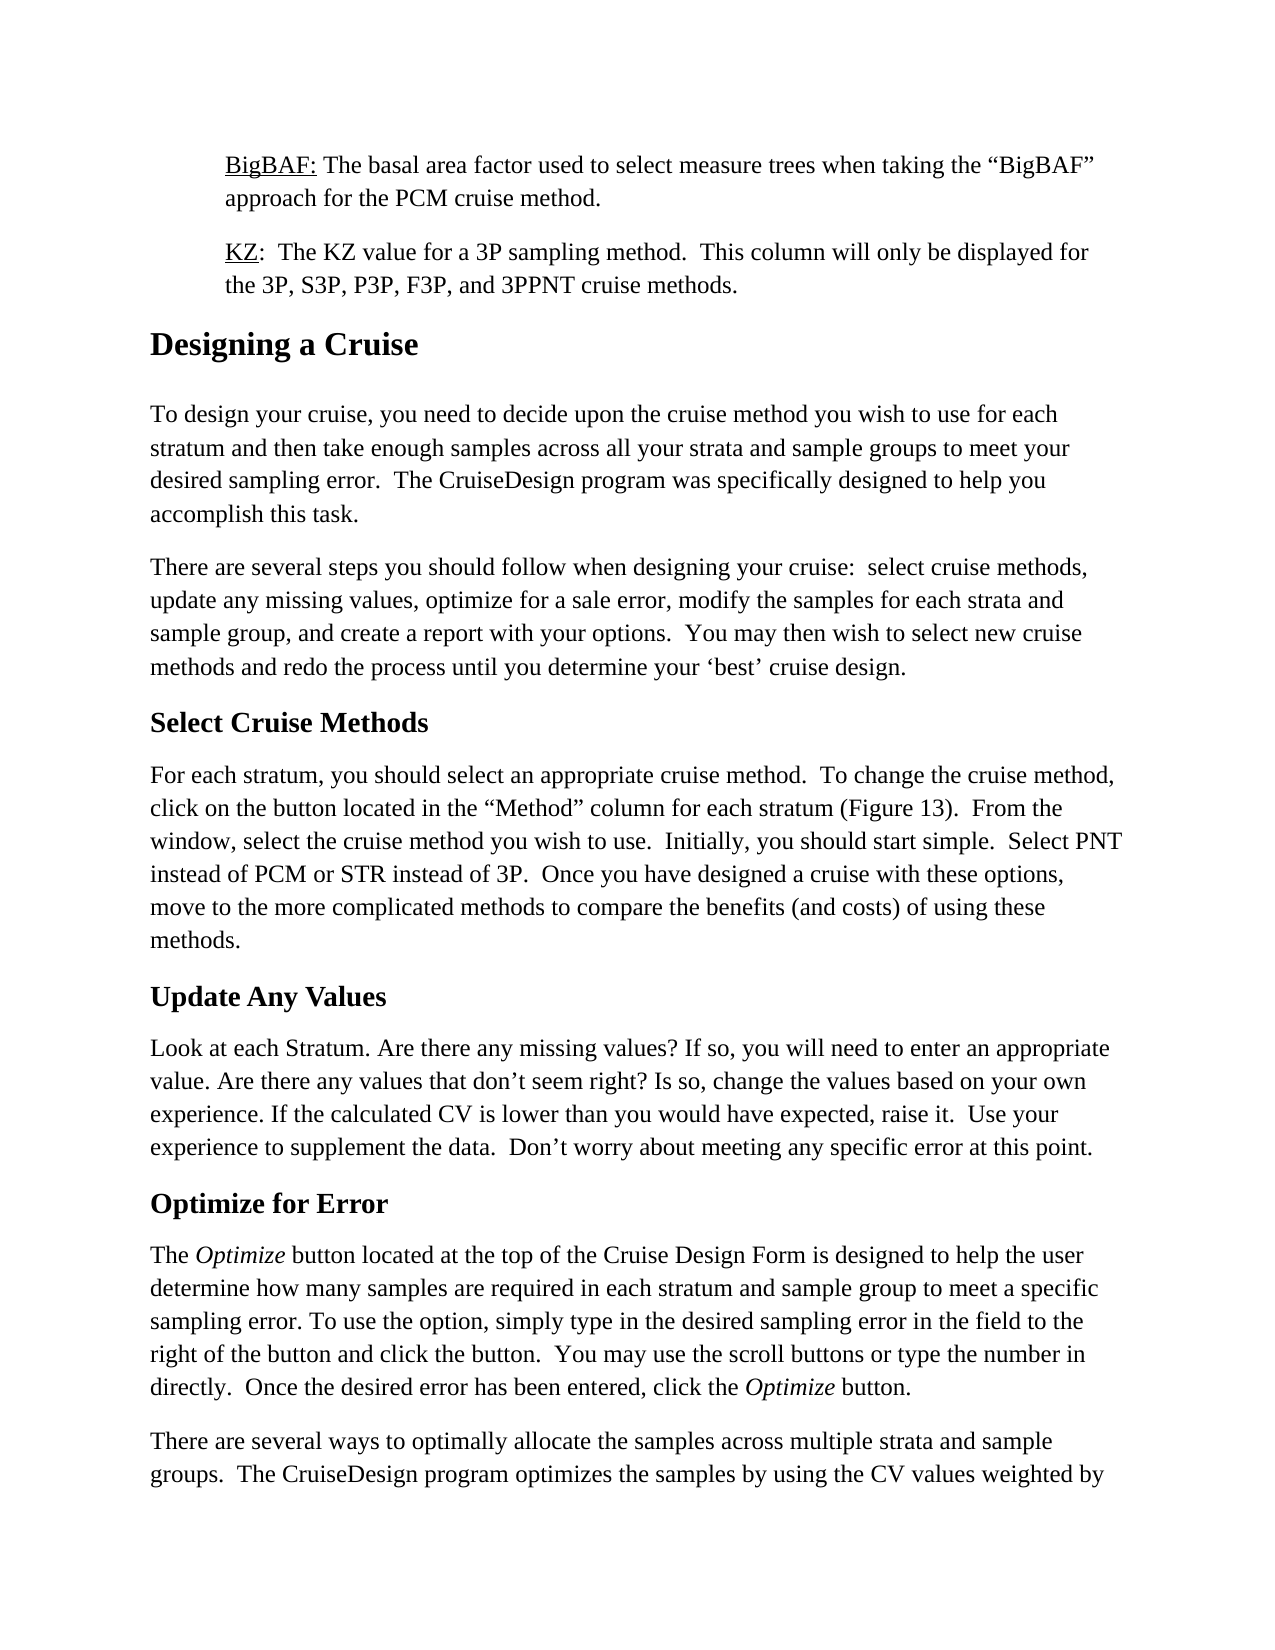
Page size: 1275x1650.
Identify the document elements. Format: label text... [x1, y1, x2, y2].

text Look at each Stratum. Are there any missing values? If so, you will need to enter an appropriate value. Are there any values that don’t seem right? Is so, change the values based on your own experience. If the calculated CV is lower than you would have expected, raise it. Use your experience to supplement the data. Don’t worry about meeting any specific error at this point. [150, 1033, 1125, 1161]
text BigBAF: The basal area factor used to select measure trees when taking the “BigBAF” approach for the PCM cruise method. [225, 150, 1125, 212]
text KZ: The KZ value for a 3P sampling method. This column will only be displayed for the 3P, S3P, P3P, F3P, and 3PPNT cruise methods. [225, 237, 1125, 299]
subtitle Optimize for Error [150, 1186, 1125, 1219]
subtitle Update Any Values [150, 979, 1125, 1012]
text There are several steps you should follow when designing your cruise: select cruise methods, update any missing values, optimize for a sale error, modify the samples for each strata and sample group, and create a report with your options. You may then wish to select new cruise methods and redo the process until you determine your ‘best’ cruise design. [150, 552, 1125, 680]
subtitle Designing a Cruise [150, 324, 1125, 362]
text The Optimize button located at the top of the Cruise Design Form is designed to help the user determine how many samples are required in each stratum and sample group to meet a specific sampling error. To use the option, simply type in the desired sampling error in the field to the right of the button and click the button. You may use the scroll buttons or type the number in directly. Once the desired error has been entered, click the Optimize button. [150, 1240, 1125, 1401]
text To design your cruise, you need to decide upon the cruise method you wish to use for each stratum and then take enough samples across all your strata and sample groups to meet your desired sampling error. The CruiseDesign program was specifically designed to help you accomplish this task. [150, 399, 1125, 527]
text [150, 1426, 1125, 1488]
text For each stratum, you should select an appropriate cruise method. To change the cruise method, click on the button located in the “Method” column for each stratum (Figure 13). From the window, select the cruise method you wish to use. Initially, you should start simple. Select PNT instead of PCM or STR instead of 3P. Once you have designed a cruise with these options, move to the more complicated methods to compare the benefits (and costs) of using these methods. [150, 760, 1125, 954]
subtitle Select Cruise Methods [150, 705, 1125, 739]
